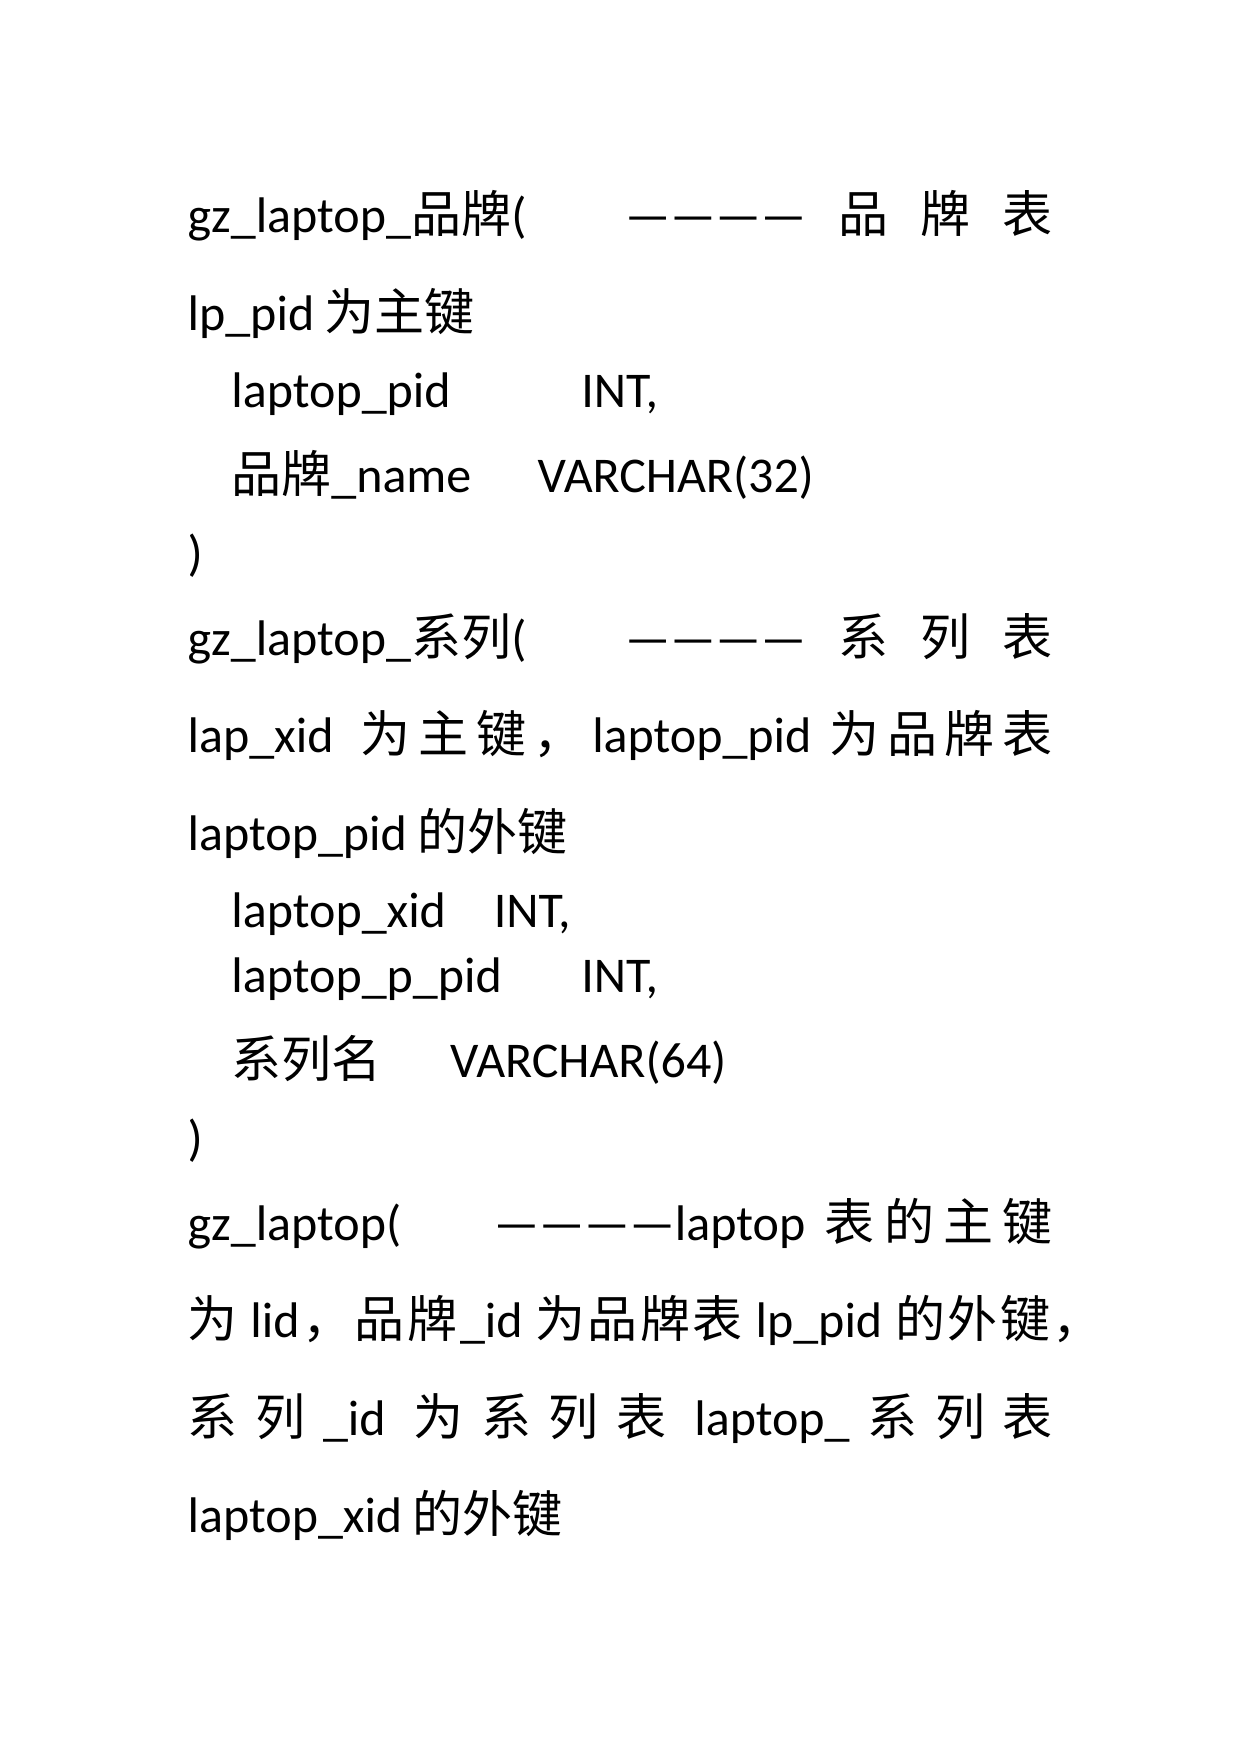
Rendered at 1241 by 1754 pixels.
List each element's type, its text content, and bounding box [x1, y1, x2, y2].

text ) [187, 1104, 1053, 1169]
text 品牌_name VARCHAR(32) [187, 422, 1053, 519]
text 系列名 VARCHAR(64) [187, 1007, 1053, 1104]
text laptop_pid INT, [187, 357, 1053, 422]
text laptop_p_pid INT, [187, 942, 1053, 1007]
text gz_laptop( ————laptop表的主键为lid，品牌_id为品牌表lp_pid的外键，系列_id为系列表laptop_系列表laptop_xid的外键 [187, 1169, 1053, 1559]
text gz_laptop_系列( ————系列表lap_xid 为主键，laptop_pid为品牌表laptop_pid的外键 [187, 584, 1053, 877]
text gz_laptop_品牌( ————品牌表lp_pid为主键 [187, 162, 1053, 357]
text ) [187, 519, 1053, 584]
text laptop_xid INT, [187, 877, 1053, 942]
